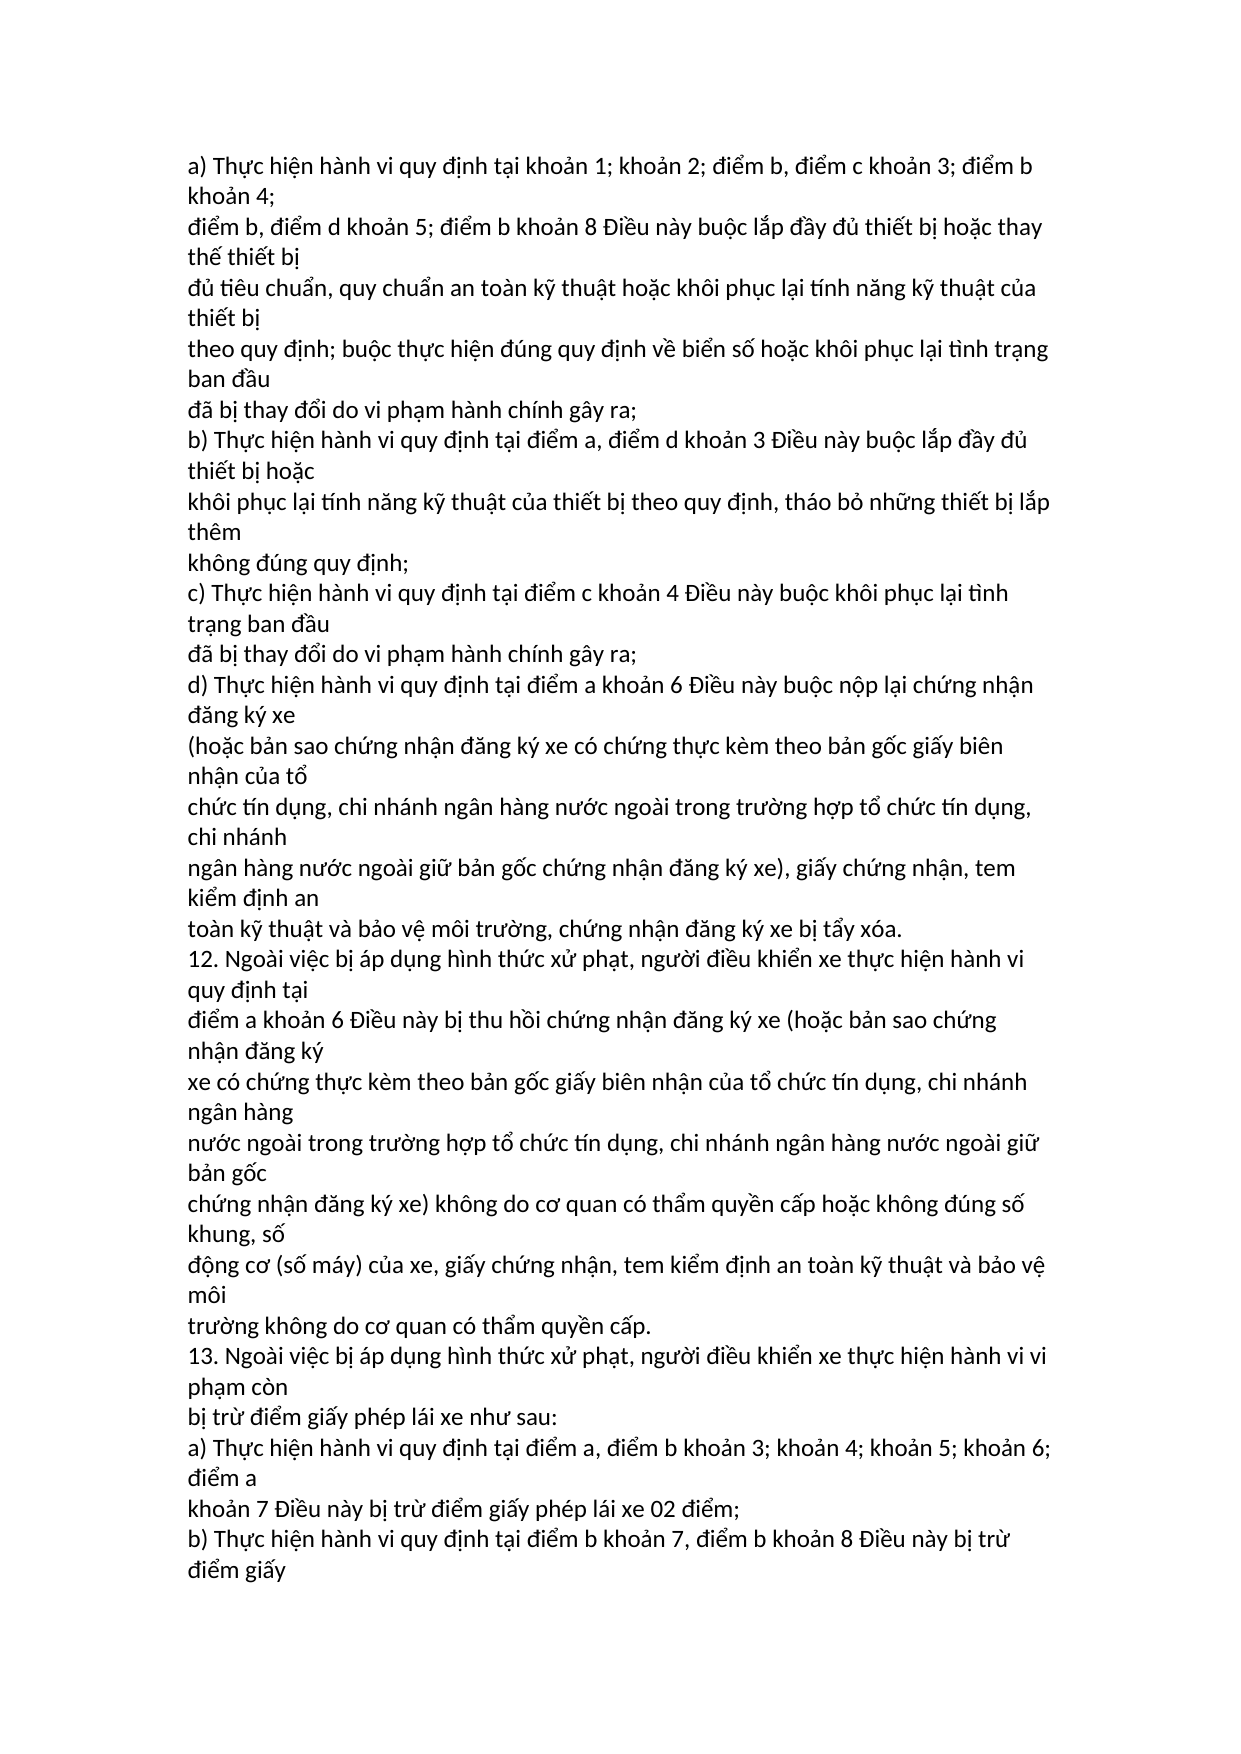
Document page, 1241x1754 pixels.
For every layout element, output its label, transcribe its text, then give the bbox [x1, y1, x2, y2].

text chứng nhận đăng ký xe) không do cơ quan có thẩm quyền cấp hoặc không đúng số khung, số [187, 1188, 1053, 1249]
text b) Thực hiện hành vi quy định tại điểm a, điểm d khoản 3 Điều này buộc lắp đầy đủ thiết bị hoặc [187, 425, 1053, 486]
text (hoặc bản sao chứng nhận đăng ký xe có chứng thực kèm theo bản gốc giấy biên nhận của tổ [187, 730, 1053, 791]
text trường không do cơ quan có thẩm quyền cấp. [187, 1310, 1053, 1340]
text khôi phục lại tính năng kỹ thuật của thiết bị theo quy định, tháo bỏ những thiết bị lắp thêm [187, 486, 1053, 547]
text không đúng quy định; [187, 547, 1053, 577]
text b) Thực hiện hành vi quy định tại điểm b khoản 7, điểm b khoản 8 Điều này bị trừ điểm giấy [187, 1523, 1053, 1584]
text 12. Ngoài việc bị áp dụng hình thức xử phạt, người điều khiển xe thực hiện hành vi quy định tại [187, 943, 1053, 1004]
text động cơ (số máy) của xe, giấy chứng nhận, tem kiểm định an toàn kỹ thuật và bảo vệ môi [187, 1249, 1053, 1310]
text ngân hàng nước ngoài giữ bản gốc chứng nhận đăng ký xe), giấy chứng nhận, tem kiểm định an [187, 852, 1053, 913]
text bị trừ điểm giấy phép lái xe như sau: [187, 1401, 1053, 1432]
text xe có chứng thực kèm theo bản gốc giấy biên nhận của tổ chức tín dụng, chi nhánh ngân hàng [187, 1066, 1053, 1127]
text theo quy định; buộc thực hiện đúng quy định về biển số hoặc khôi phục lại tình trạng ban đầu [187, 333, 1053, 394]
text a) Thực hiện hành vi quy định tại khoản 1; khoản 2; điểm b, điểm c khoản 3; điểm b khoản 4; [187, 150, 1053, 211]
text a) Thực hiện hành vi quy định tại điểm a, điểm b khoản 3; khoản 4; khoản 5; khoản 6; điểm a [187, 1432, 1053, 1493]
text điểm b, điểm d khoản 5; điểm b khoản 8 Điều này buộc lắp đầy đủ thiết bị hoặc thay thế thiết bị [187, 211, 1053, 272]
text toàn kỹ thuật và bảo vệ môi trường, chứng nhận đăng ký xe bị tẩy xóa. [187, 913, 1053, 943]
text khoản 7 Điều này bị trừ điểm giấy phép lái xe 02 điểm; [187, 1493, 1053, 1523]
text d) Thực hiện hành vi quy định tại điểm a khoản 6 Điều này buộc nộp lại chứng nhận đăng ký xe [187, 669, 1053, 730]
text đủ tiêu chuẩn, quy chuẩn an toàn kỹ thuật hoặc khôi phục lại tính năng kỹ thuật của thiết bị [187, 272, 1053, 333]
text nước ngoài trong trường hợp tổ chức tín dụng, chi nhánh ngân hàng nước ngoài giữ bản gốc [187, 1127, 1053, 1188]
text đã bị thay đổi do vi phạm hành chính gây ra; [187, 638, 1053, 669]
text c) Thực hiện hành vi quy định tại điểm c khoản 4 Điều này buộc khôi phục lại tình trạng ban đầu [187, 577, 1053, 638]
text điểm a khoản 6 Điều này bị thu hồi chứng nhận đăng ký xe (hoặc bản sao chứng nhận đăng ký [187, 1004, 1053, 1066]
text đã bị thay đổi do vi phạm hành chính gây ra; [187, 394, 1053, 425]
text 13. Ngoài việc bị áp dụng hình thức xử phạt, người điều khiển xe thực hiện hành vi vi phạm còn [187, 1340, 1053, 1401]
text chức tín dụng, chi nhánh ngân hàng nước ngoài trong trường hợp tổ chức tín dụng, chi nhánh [187, 791, 1053, 852]
